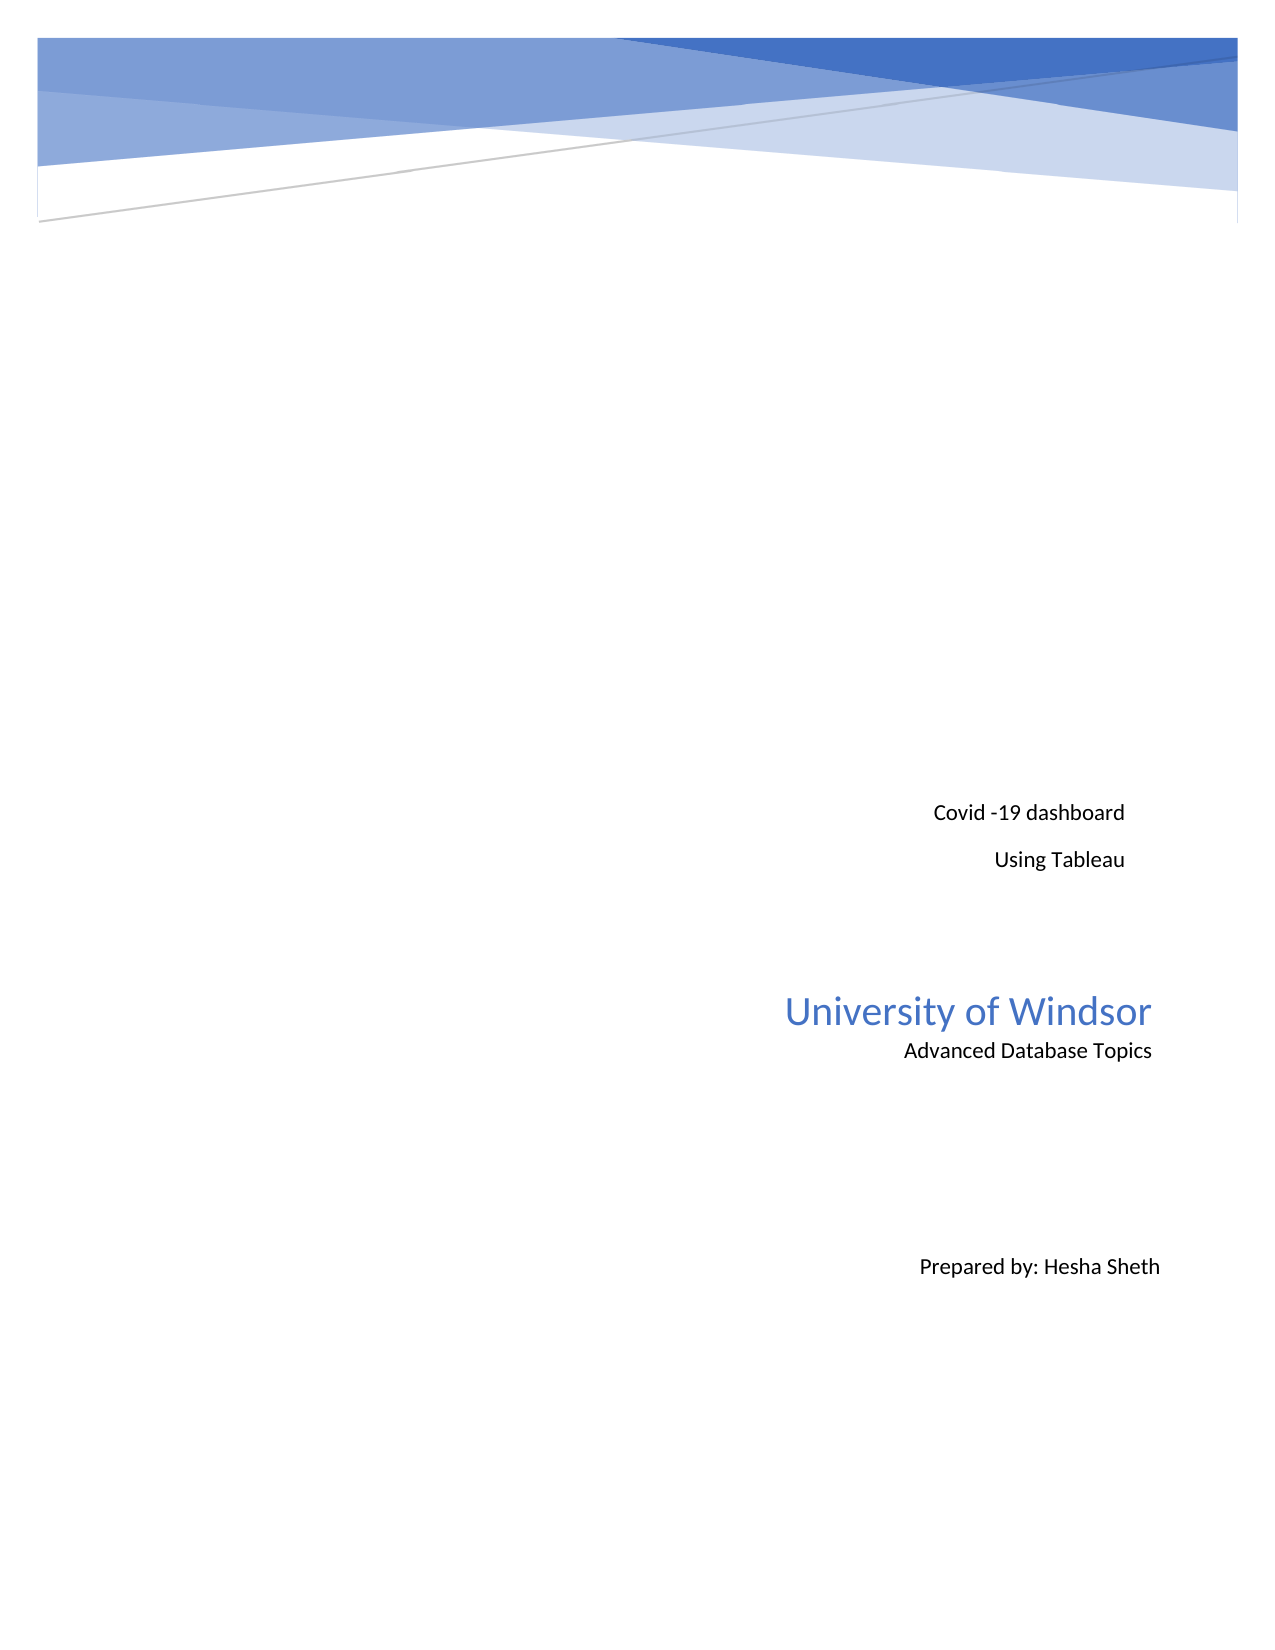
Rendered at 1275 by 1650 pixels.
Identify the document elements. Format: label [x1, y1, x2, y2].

picture [37, 37, 1238, 238]
